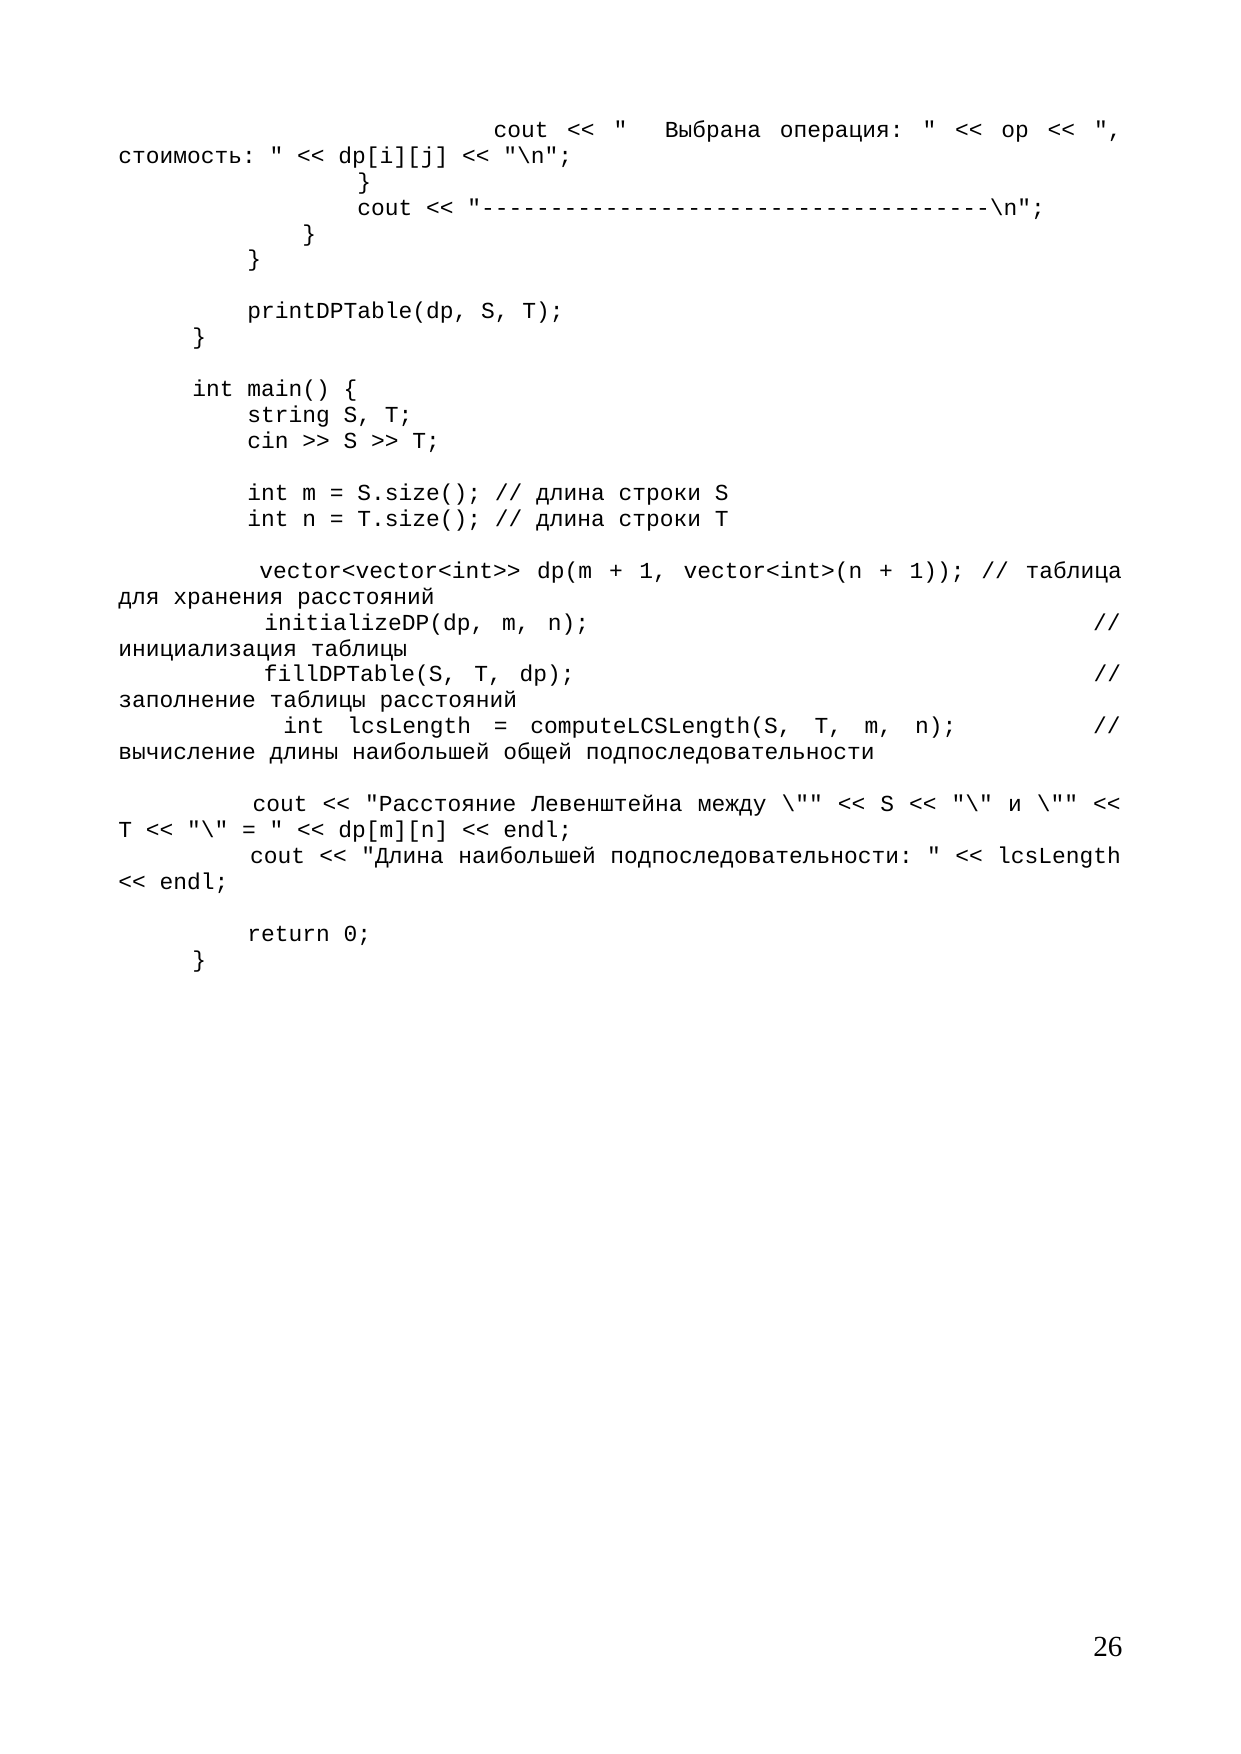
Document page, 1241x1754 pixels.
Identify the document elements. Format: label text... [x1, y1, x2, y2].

text cout << " Выбрана операция: " << op << ", стоимость: " << dp[i][j] << "\n"; [118, 118, 1122, 170]
text int m = S.size(); // длина строки S [118, 481, 1122, 507]
text cin >> S >> T; [118, 429, 1122, 455]
text vector<vector<int>> dp(m + 1, vector<int>(n + 1)); // таблица для хранения расстояний [118, 559, 1122, 611]
text initializeDP(dp, m, n); // инициализация таблицы [118, 611, 1122, 663]
text int lcsLength = computeLCSLength(S, T, m, n); // вычисление длины наибольшей общей подпоследовательности [118, 715, 1122, 767]
text cout << "Длина наибольшей подпоследовательности: " << lcsLength << endl; [118, 844, 1122, 896]
text int n = T.size(); // длина строки T [118, 507, 1122, 533]
text } [118, 170, 1122, 196]
text } [118, 948, 1122, 974]
text printDPTable(dp, S, T); [118, 300, 1122, 326]
text } [118, 326, 1122, 352]
text } [118, 222, 1122, 248]
text return 0; [118, 922, 1122, 948]
text cout << "Расстояние Левенштейна между \"" << S << "\" и \"" << T << "\" = " << dp[m][n] << endl; [118, 792, 1122, 844]
text fillDPTable(S, T, dp); // заполнение таблицы расстояний [118, 663, 1122, 715]
text int main() { [118, 377, 1122, 403]
text cout << "-------------------------------------\n"; [118, 196, 1122, 222]
text string S, T; [118, 403, 1122, 429]
text } [118, 248, 1122, 274]
